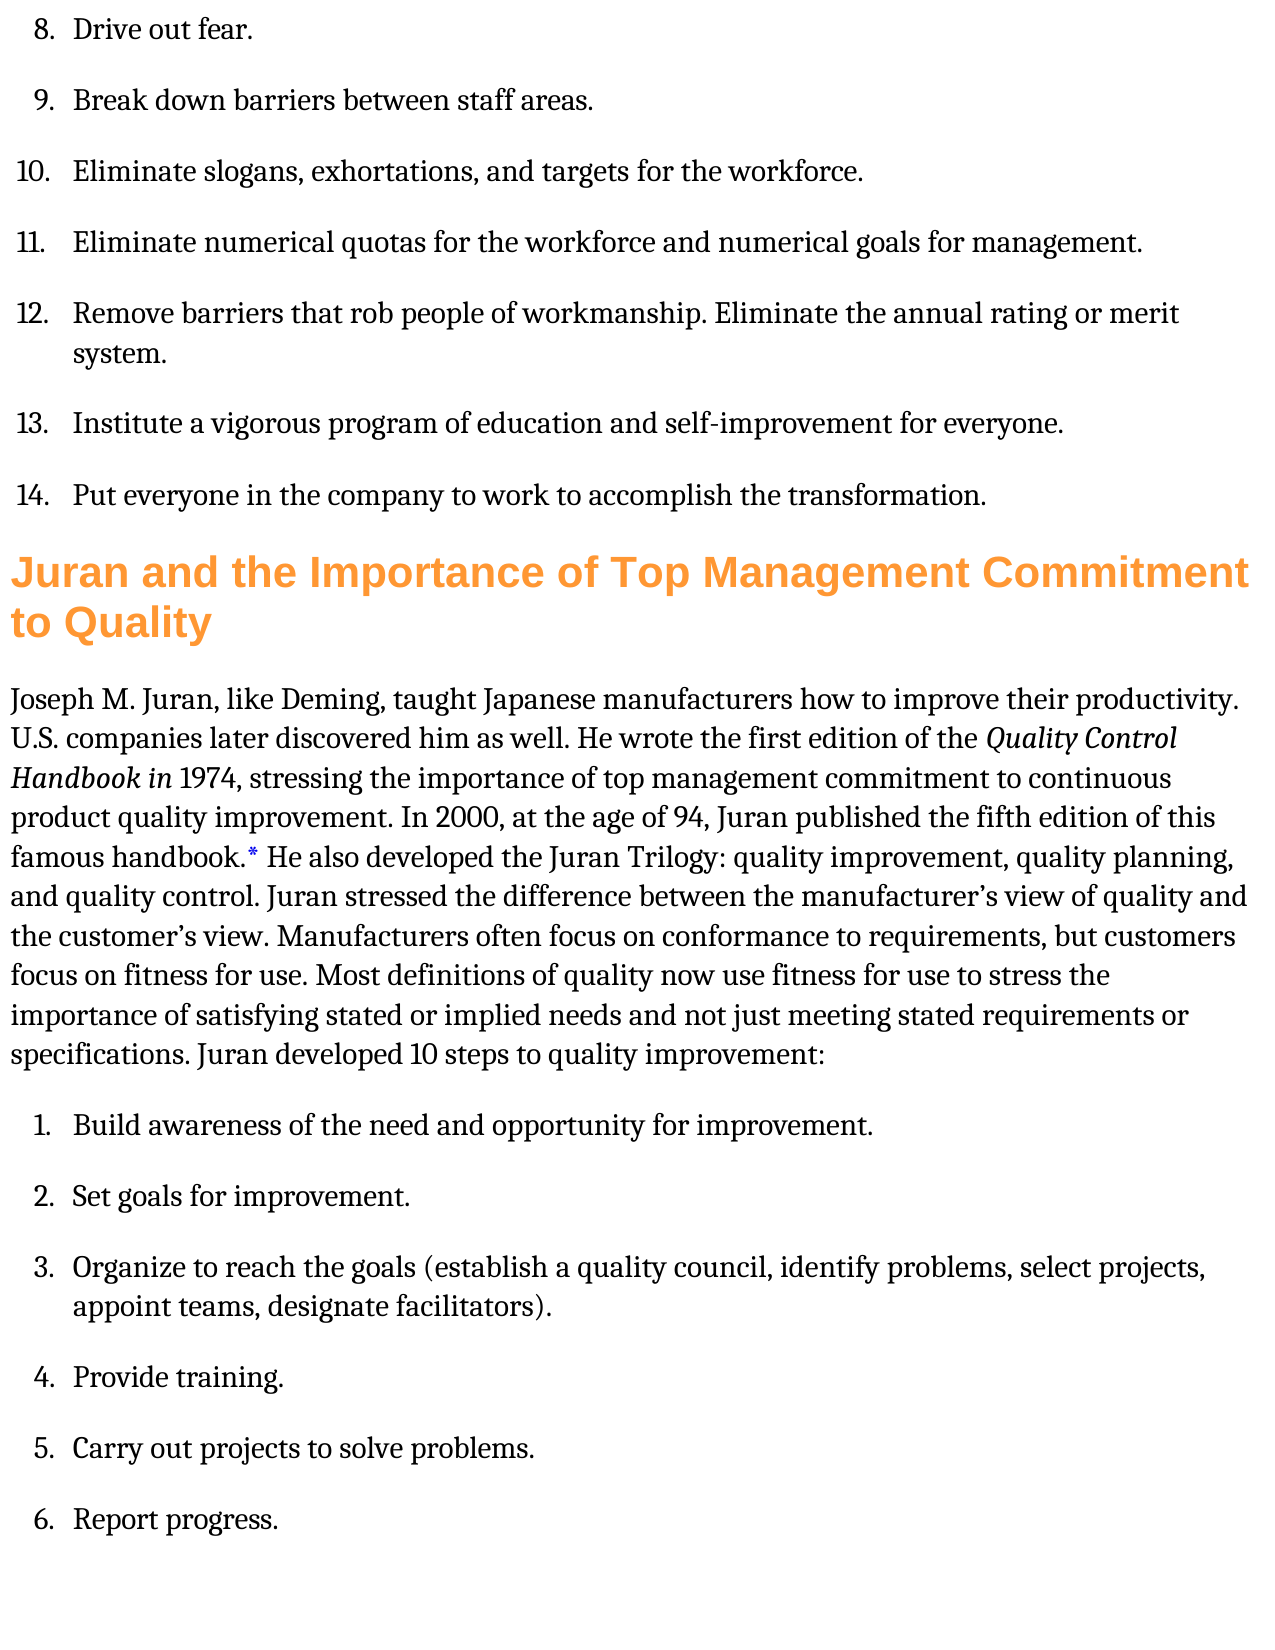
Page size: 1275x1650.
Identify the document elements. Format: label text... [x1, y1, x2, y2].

list Build awareness of the need and opportunity for improvement. [34, 1107, 1275, 1143]
list Organize to reach the goals (establish a quality council, identify problems, select projects, appoint teams, designate facilitators). [34, 1249, 1265, 1325]
text Joseph M. Juran, like Deming, taught Japanese manufacturers how to improve their productivity. U.S. companies later discovered him as well. He wrote the first edition of the Quality Control Handbook in 1974, stressing the importance of top management commitment to continuous product quality improvement. In 2000, at the age of 94, Juran published the fifth edition of this famous handbook.* He also developed the Juran Trilogy: quality improvement, quality planning, and quality control. Juran stressed the difference between the manufacturer’s view of quality and the customer’s view. Manufacturers often focus on conformance to requirements, but customers focus on fitness for use. Most definitions of quality now use fitness for use to stress the importance of satisfying stated or implied needs and not just meeting stated requirements or specifications. Juran developed 10 steps to quality improvement: [10, 681, 1264, 1072]
subtitle Juran and the Importance of Top Management Commitment to Quality [10, 546, 1275, 647]
list Provide training. [34, 1359, 1275, 1395]
list Drive out fear. [34, 11, 1275, 47]
list Report progress. [34, 1502, 1275, 1538]
list Set goals for improvement. [34, 1178, 1275, 1214]
list Eliminate slogans, exhortations, and targets for the workforce. [17, 153, 1275, 189]
list Put everyone in the company to work to accomplish the transformation. [17, 477, 1275, 513]
list Eliminate numerical quotas for the workforce and numerical goals for management. [17, 224, 1275, 260]
list Carry out projects to solve problems. [34, 1431, 1275, 1466]
list Break down barriers between staff areas. [34, 82, 1275, 118]
list Remove barriers that rob people of workmanship. Eliminate the annual rating or merit system. [17, 296, 1228, 371]
list Institute a vigorous program of education and self-improvement for everyone. [17, 406, 1275, 442]
